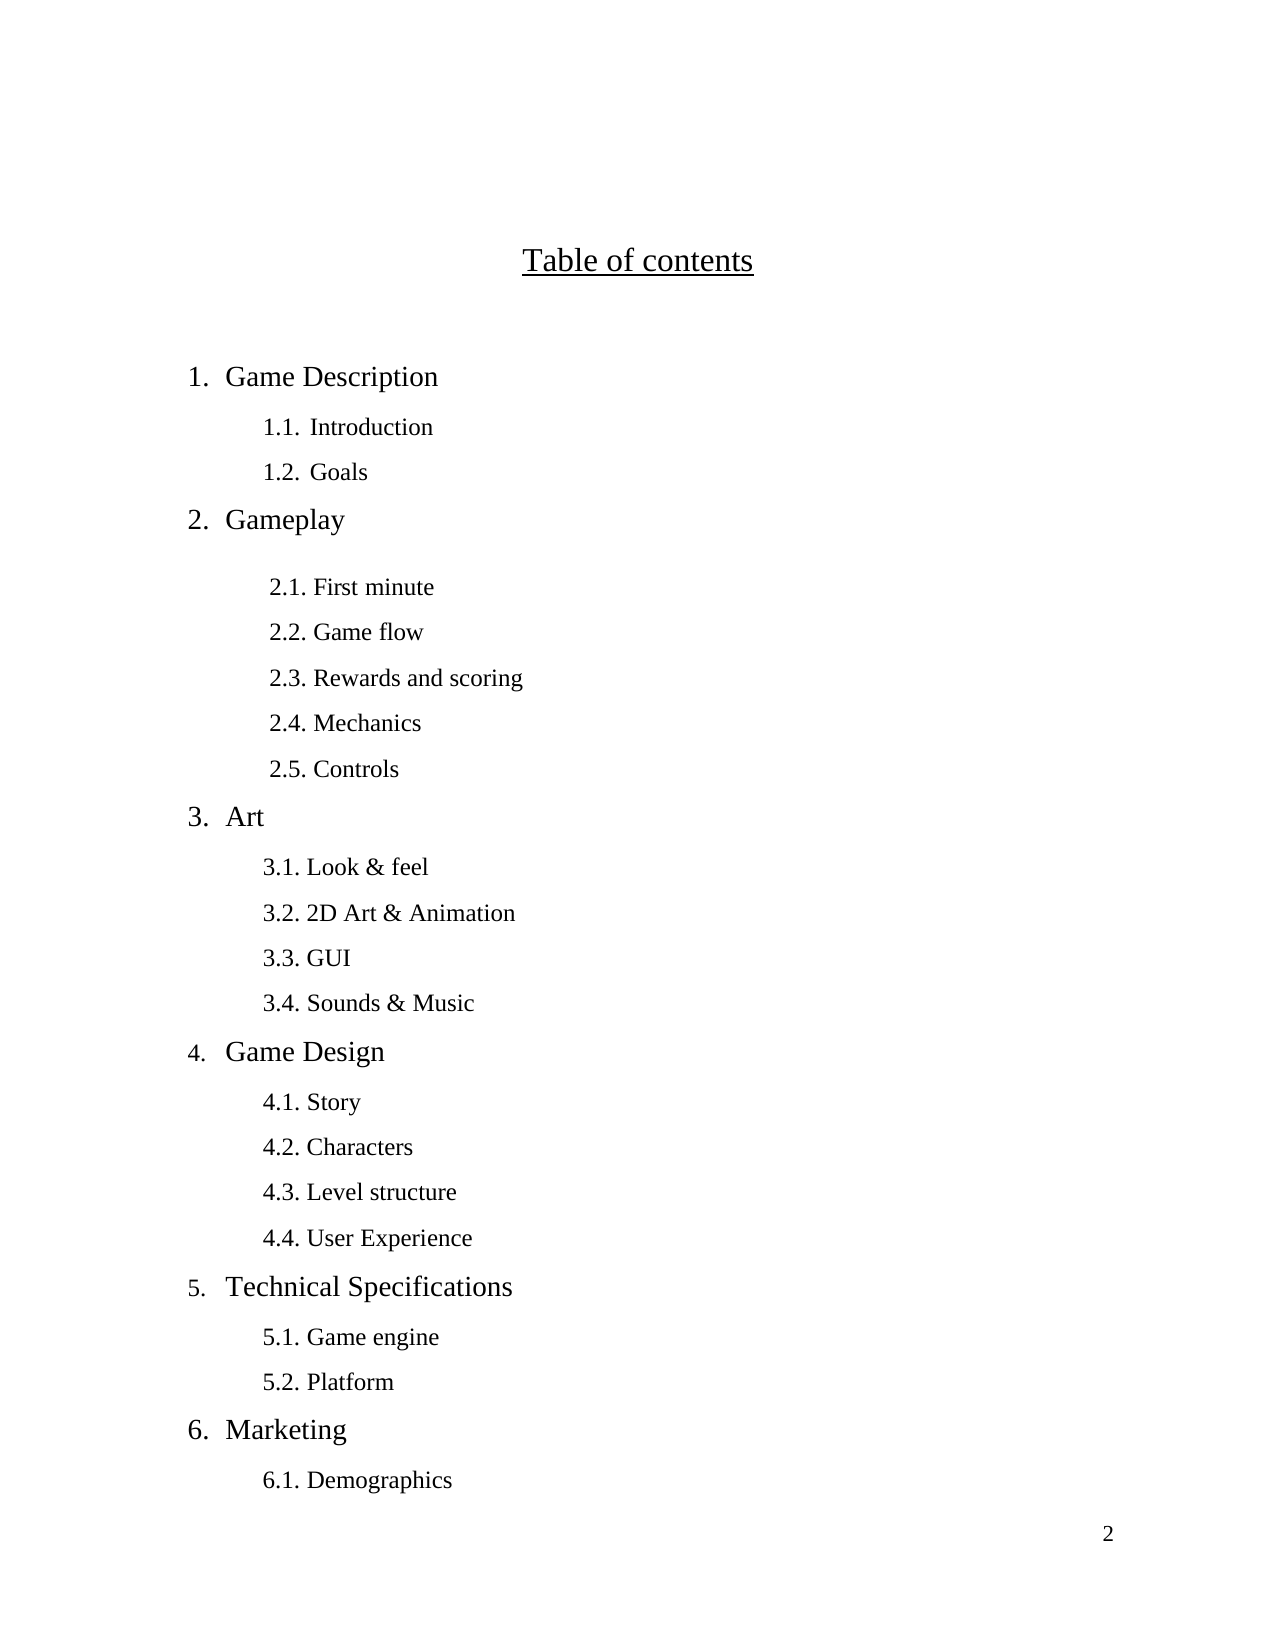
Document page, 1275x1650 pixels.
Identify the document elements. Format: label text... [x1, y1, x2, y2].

list Goals [263, 457, 1137, 486]
list Mechanics [269, 708, 1137, 737]
list Introduction [263, 412, 1137, 440]
list Game Description [187, 359, 1137, 392]
list 2D Art & Animation [263, 898, 1137, 927]
list Demographics [262, 1465, 1137, 1494]
list Game engine [262, 1322, 1137, 1350]
list Characters [263, 1132, 1137, 1161]
list Marketing [187, 1412, 1137, 1446]
list Rewards and scoring [269, 663, 1137, 692]
list Look & feel [263, 852, 1137, 881]
list Game Design [187, 1034, 1137, 1068]
list Controls [269, 754, 1137, 782]
list Art [187, 799, 1137, 833]
list Game flow [269, 617, 1137, 646]
text Table of contents [455, 241, 820, 279]
list GUI [263, 943, 1137, 972]
list Story [263, 1087, 1137, 1115]
list Sounds & Music [263, 988, 1137, 1017]
list Gameplay [187, 502, 1137, 536]
list First minute [269, 572, 1137, 601]
list Level structure [263, 1177, 1137, 1206]
list Technical Specifications [187, 1269, 1137, 1302]
list User Experience [263, 1223, 1137, 1252]
list Platform [262, 1367, 1137, 1396]
